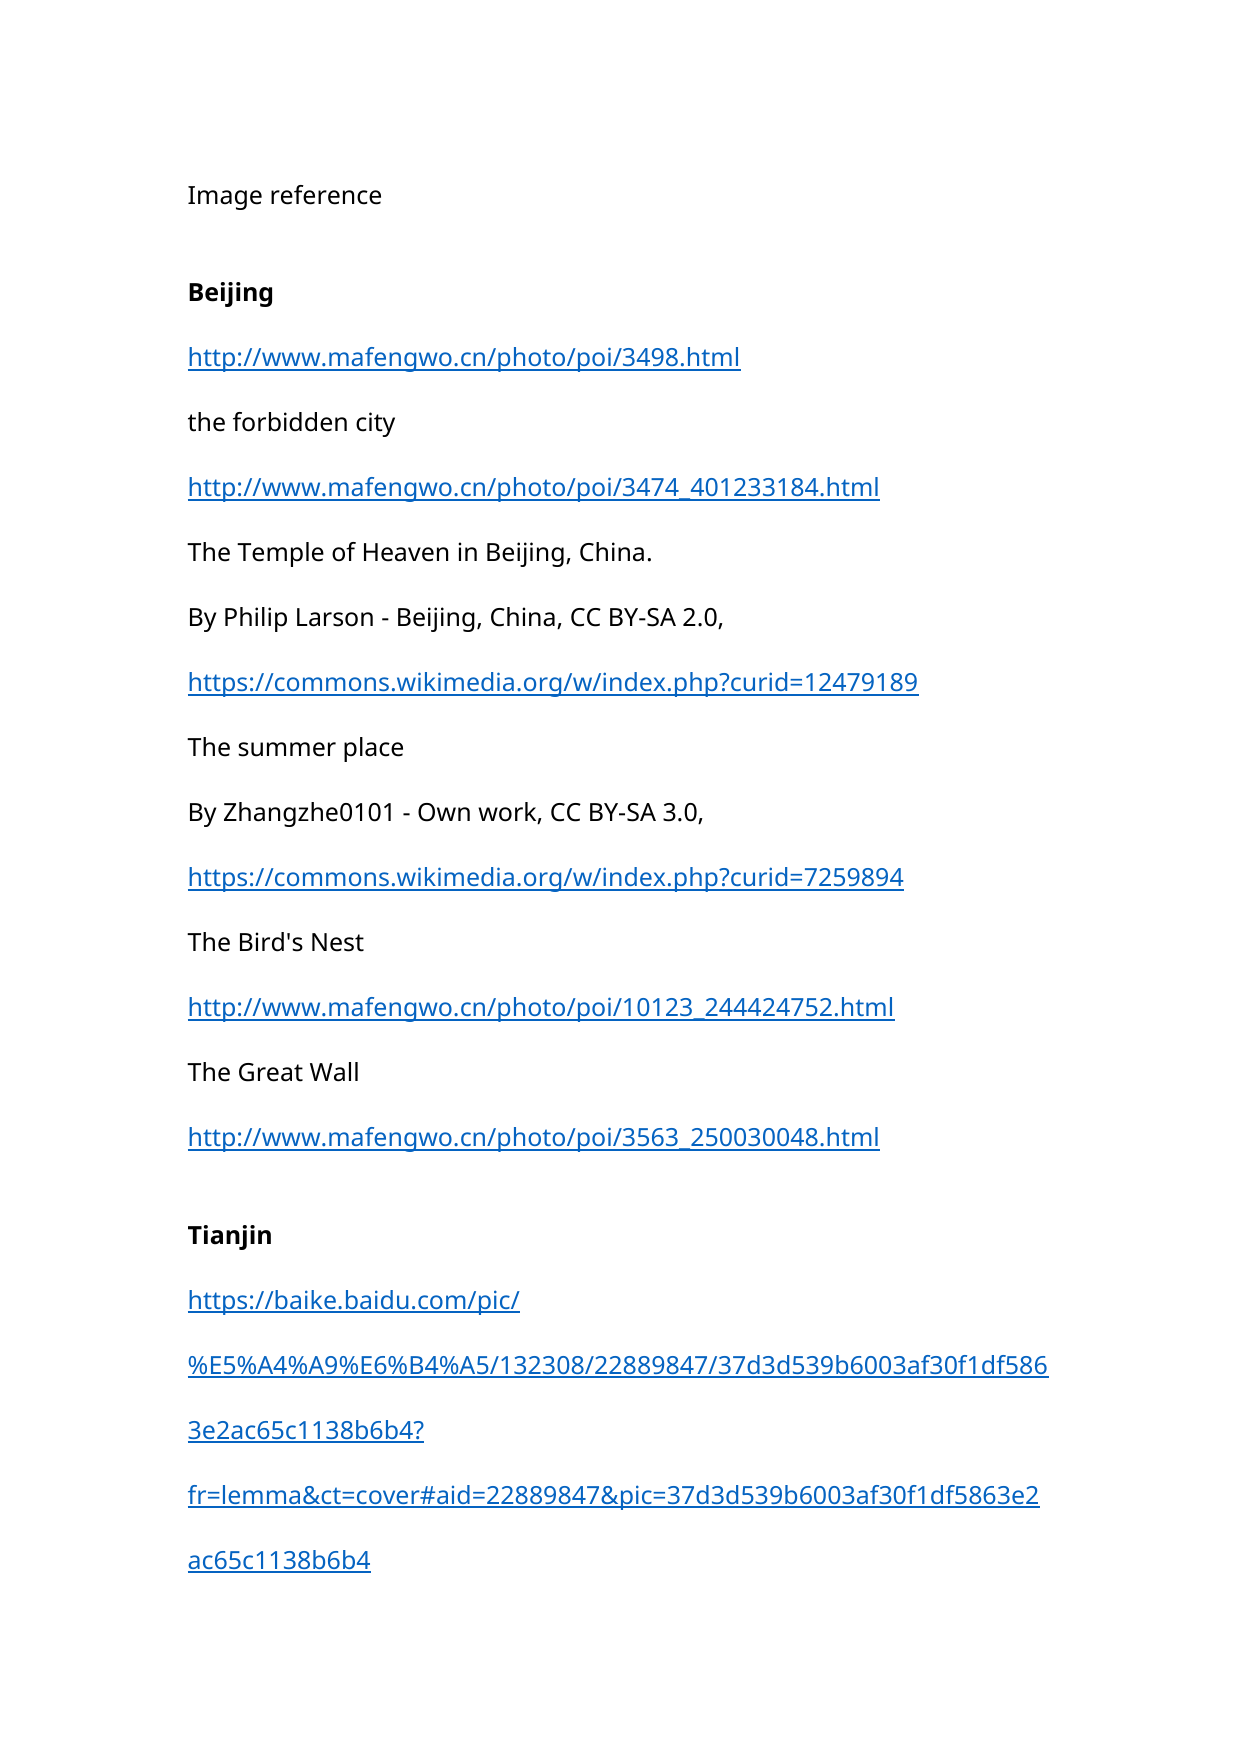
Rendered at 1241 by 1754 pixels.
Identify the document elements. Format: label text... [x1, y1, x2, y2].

text The Great Wall [187, 1039, 1053, 1104]
text By Philip Larson - Beijing, China, CC BY-SA 2.0, https://commons.wikimedia.org/w/index.php?curid=12479189 [187, 584, 1053, 714]
text http://www.mafengwo.cn/photo/poi/3498.html [187, 324, 1053, 389]
text Image reference [187, 162, 1053, 227]
text Tianjin [187, 1202, 1053, 1267]
text https://baike.baidu.com/pic/%E5%A4%A9%E6%B4%A5/132308/22889847/37d3d539b6003af30f1df5863e2ac65c1138b6b4?fr=lemma&ct=cover#aid=22889847&pic=37d3d539b6003af30f1df5863e2ac65c1138b6b4 [187, 1267, 1053, 1592]
text By Zhangzhe0101 - Own work, CC BY-SA 3.0, https://commons.wikimedia.org/w/index.php?curid=7259894 [187, 779, 1053, 909]
text http://www.mafengwo.cn/photo/poi/3563_250030048.html [187, 1104, 1053, 1169]
text The Temple of Heaven in Beijing, China. [187, 519, 1053, 584]
text The summer place [187, 714, 1053, 779]
text http://www.mafengwo.cn/photo/poi/3474_401233184.html [187, 454, 1053, 519]
text Beijing [187, 259, 1053, 324]
text the forbidden city [187, 389, 1053, 454]
text The Bird's Nest [187, 909, 1053, 974]
text http://www.mafengwo.cn/photo/poi/10123_244424752.html [187, 974, 1053, 1039]
